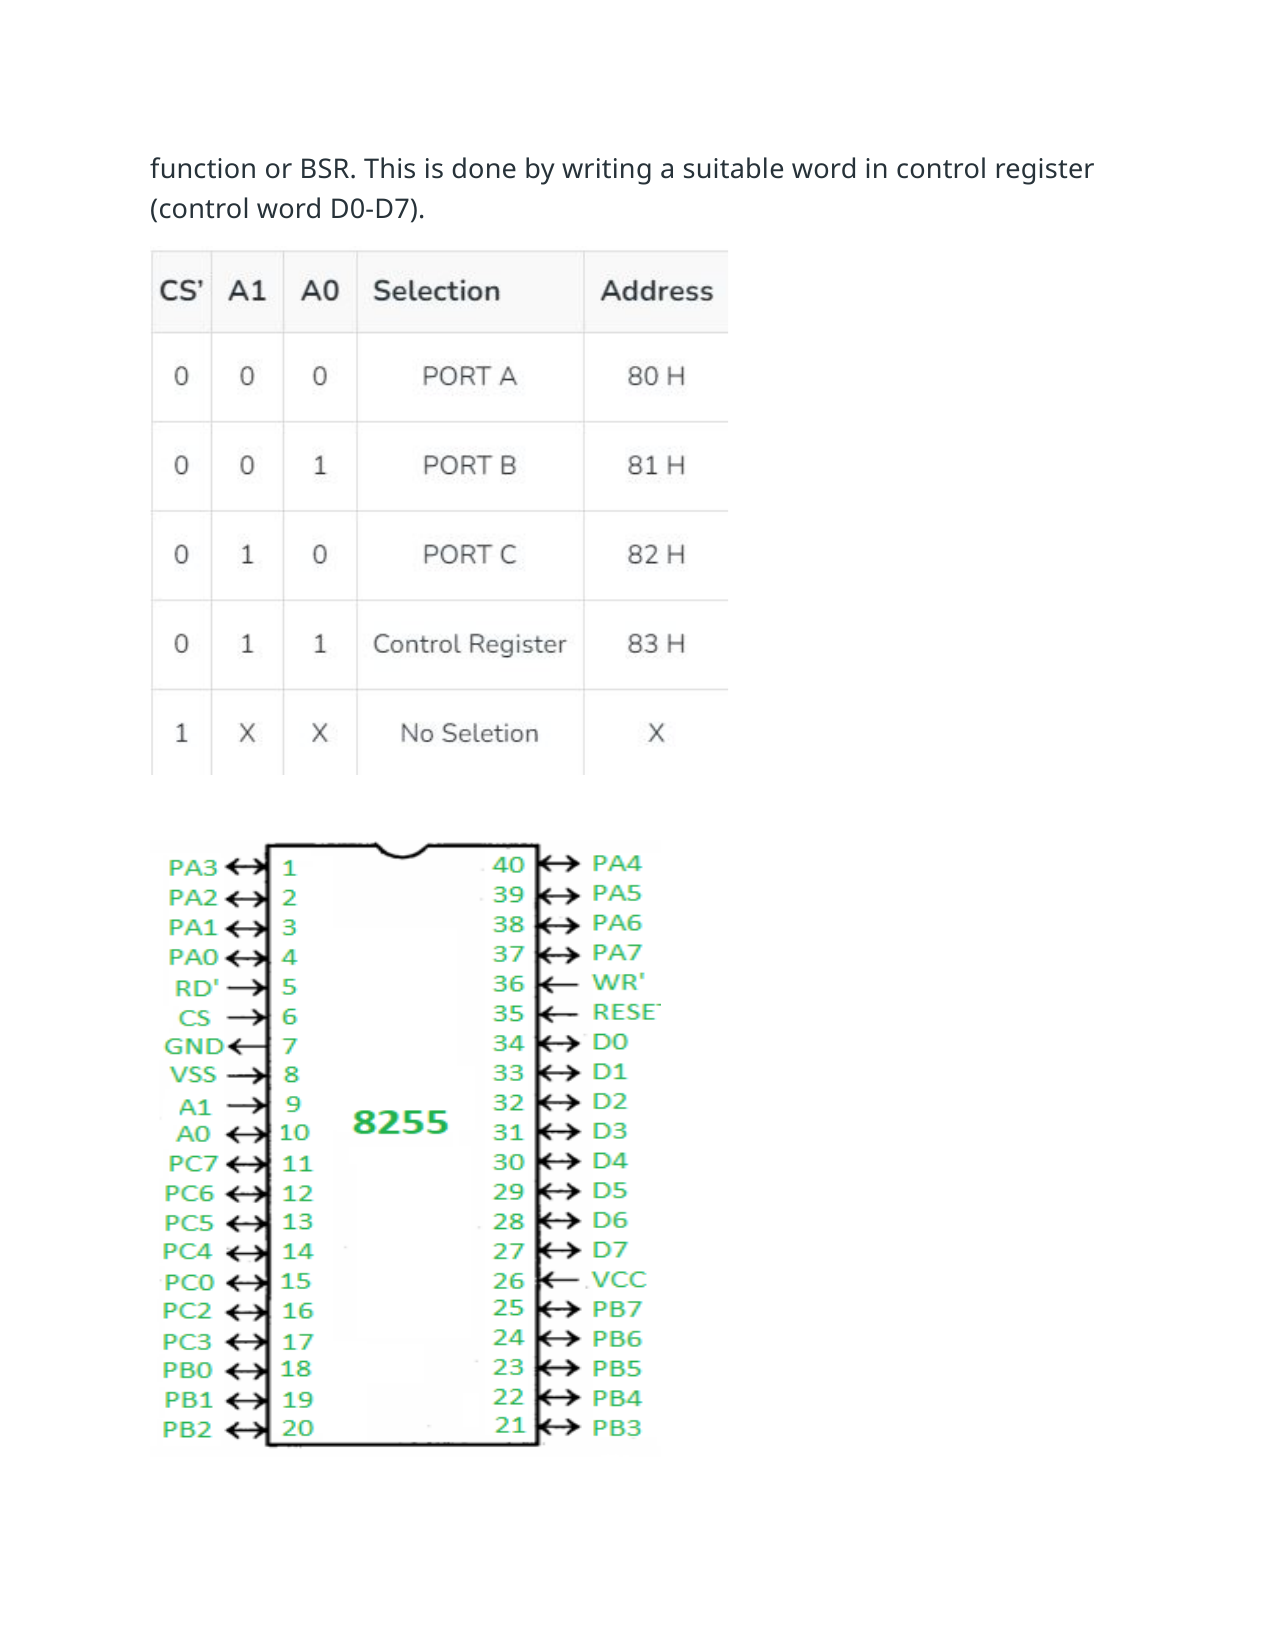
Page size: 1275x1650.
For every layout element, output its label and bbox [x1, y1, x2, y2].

picture [150, 840, 661, 1458]
text [150, 150, 1125, 227]
picture [150, 246, 729, 775]
